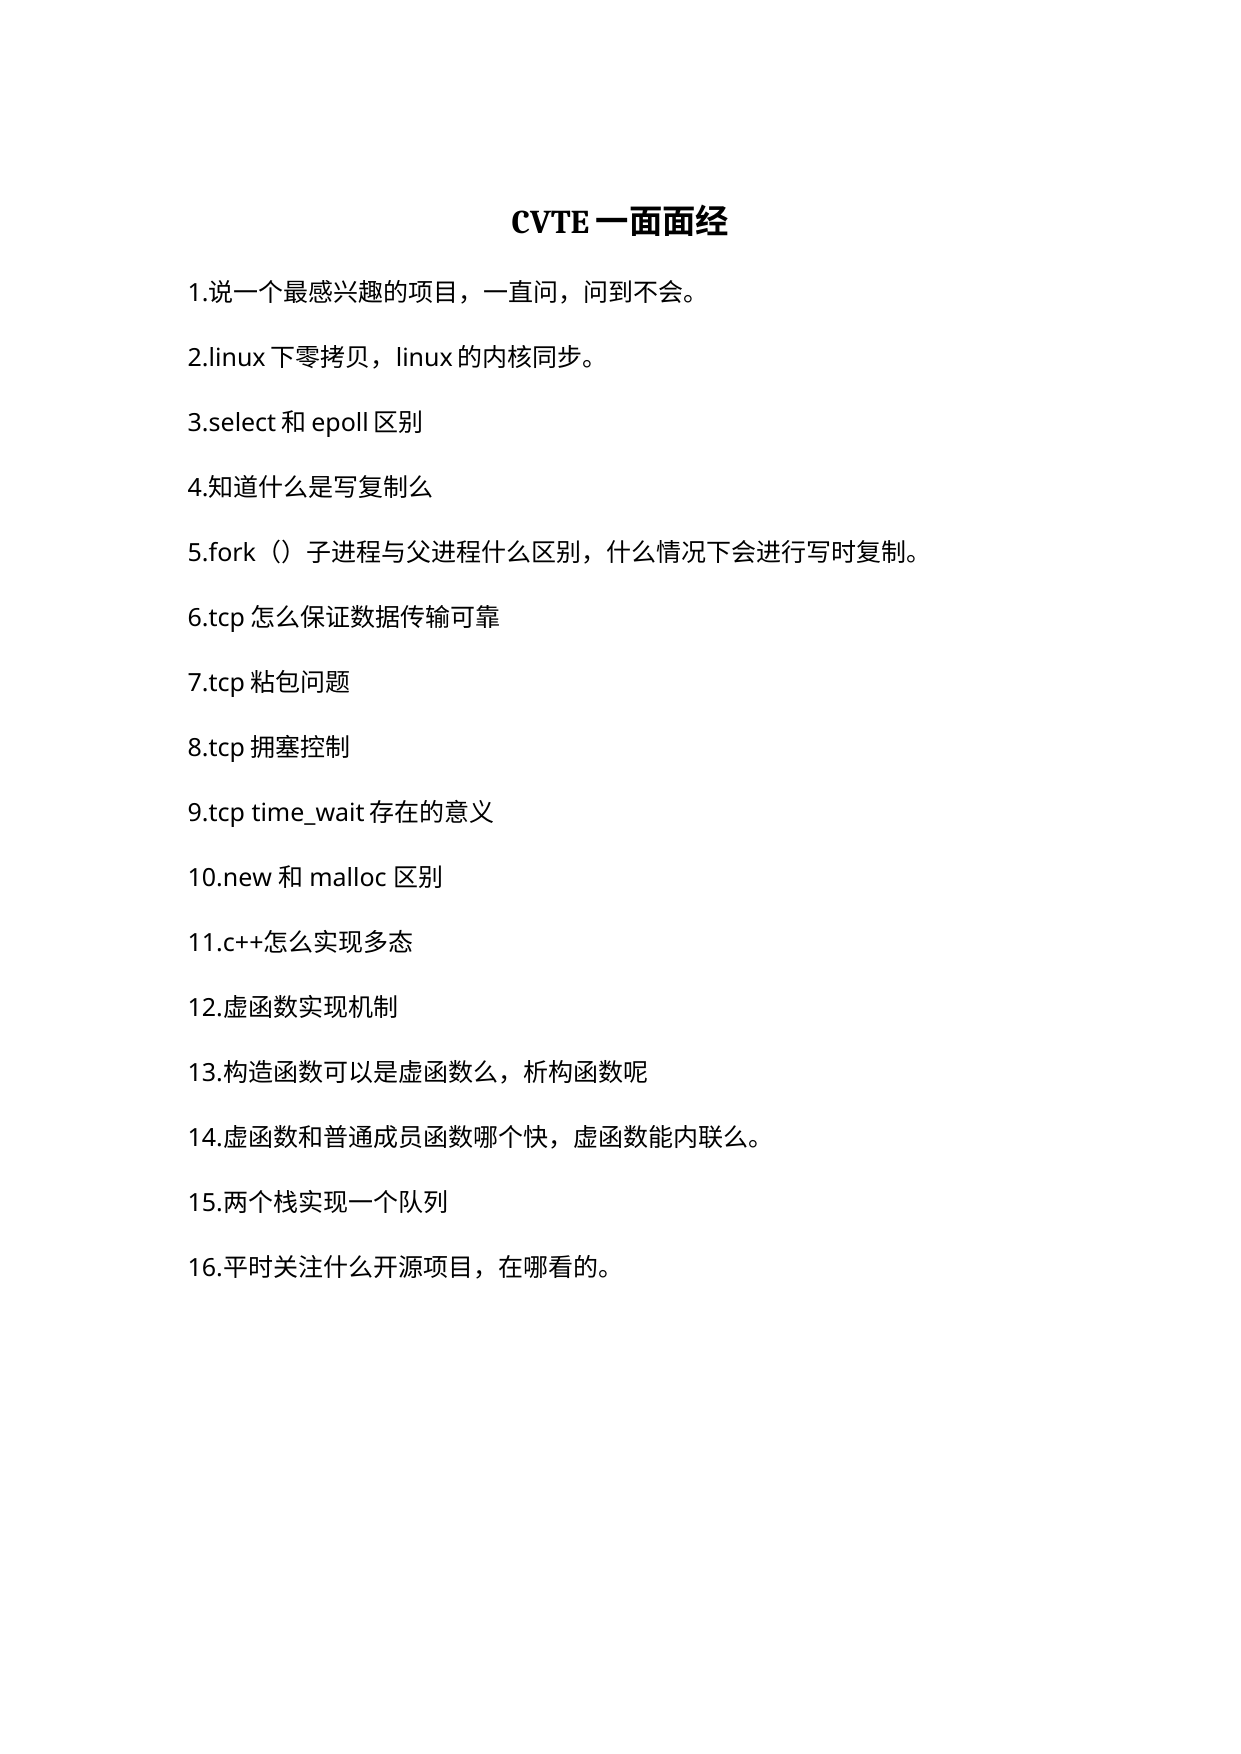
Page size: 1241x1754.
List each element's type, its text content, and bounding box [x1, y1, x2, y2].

text 11.c++怎么实现多态 [187, 908, 1053, 973]
text 5.fork（）子进程与父进程什么区别，什么情况下会进行写时复制。 [187, 518, 1053, 583]
text 6.tcp怎么保证数据传输可靠 [187, 583, 1053, 648]
text 14.虚函数和普通成员函数哪个快，虚函数能内联么。 [187, 1103, 1053, 1168]
text 10.new 和 malloc 区别 [187, 843, 1053, 908]
text 12.虚函数实现机制 [187, 973, 1053, 1038]
text 8.tcp拥塞控制 [187, 713, 1053, 778]
text 9.tcp time_wait存在的意义 [187, 778, 1053, 843]
text 4.知道什么是写复制么 [187, 453, 1053, 518]
text 16.平时关注什么开源项目，在哪看的。 [187, 1233, 1053, 1298]
text 13.构造函数可以是虚函数么，析构函数呢 [187, 1038, 1053, 1103]
text 7.tcp粘包问题 [187, 648, 1053, 713]
text 1.说一个最感兴趣的项目，一直问，问到不会。 [187, 258, 1053, 323]
text 15.两个栈实现一个队列 [187, 1168, 1053, 1233]
text 3.select和epoll区别 [187, 388, 1053, 453]
title CVTE一面面经 [187, 187, 1053, 252]
text 2.linux下零拷贝，linux的内核同步。 [187, 323, 1053, 388]
